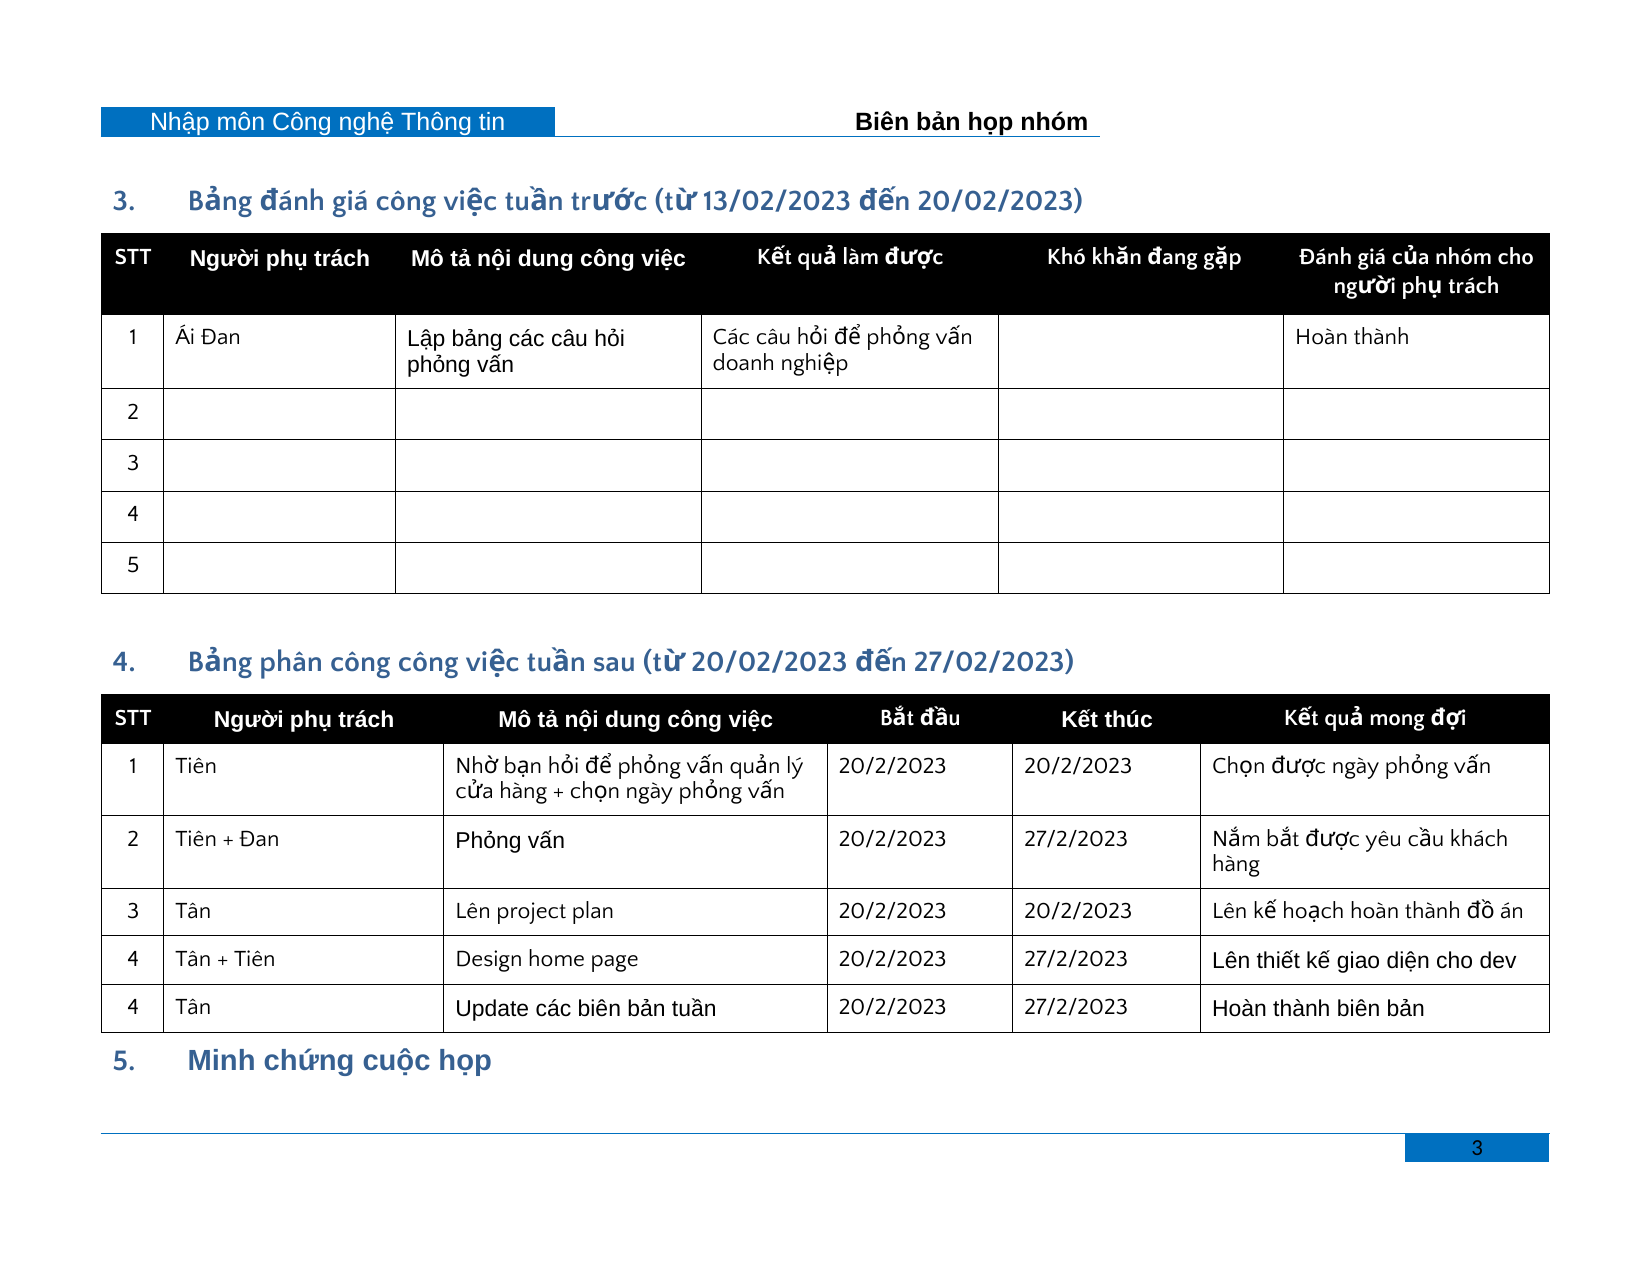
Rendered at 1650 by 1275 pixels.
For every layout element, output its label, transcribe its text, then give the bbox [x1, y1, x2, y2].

table_cell [164, 440, 395, 491]
table_cell 20/2/2023 [828, 889, 1012, 935]
table_cell Nắm bắt được yêu cầu khách hàng [1201, 816, 1549, 888]
table_cell Tiên + Đan [164, 816, 443, 888]
table_cell Lập bảng các câu hỏi phỏng vấn [396, 315, 701, 388]
table_cell Tân + Tiên [164, 936, 443, 983]
table_cell [999, 440, 1283, 491]
table_header Mô tả nội dung công việc [444, 695, 827, 743]
table_cell 3 [102, 889, 163, 935]
table_cell Ái Đan [164, 315, 395, 388]
table_header Người phụ trách [164, 234, 395, 314]
table_header STT [102, 234, 163, 314]
table_cell 2 [102, 816, 163, 888]
table_header Khó khăn đang gặp [999, 234, 1283, 314]
table_header Người phụ trách [164, 695, 443, 743]
table_cell Phỏng vấn [444, 816, 827, 888]
table_header Bắt đầu [828, 695, 1012, 743]
table_cell [702, 389, 998, 439]
subtitle Bảng đánh giá công việc tuần trước (từ 13/02/2023 đến 20/02/2023) [112, 186, 1537, 218]
table_cell 20/2/2023 [828, 816, 1012, 888]
table_cell 3 [102, 440, 163, 491]
table_cell 5 [102, 543, 163, 593]
table_cell 4 [102, 936, 163, 983]
table_cell Update các biên bản tuần [444, 985, 827, 1032]
table_cell 2 [102, 389, 163, 439]
table_cell [702, 440, 998, 491]
table_cell [999, 543, 1283, 593]
table_cell [164, 389, 395, 439]
table_cell Các câu hỏi để phỏng vấn doanh nghiệp [702, 315, 998, 388]
table_cell 1 [102, 744, 163, 815]
table_cell Lên kế hoạch hoàn thành đồ án [1201, 889, 1549, 935]
table_cell [396, 492, 701, 542]
table_cell 27/2/2023 [1013, 985, 1200, 1032]
table_cell Tân [164, 889, 443, 935]
table_header Mô tả nội dung công việc [396, 234, 701, 314]
table_cell [999, 315, 1283, 388]
table_cell 20/2/2023 [828, 936, 1012, 983]
table_cell 4 [102, 985, 163, 1032]
table_cell 20/2/2023 [1013, 744, 1200, 815]
table_cell 20/2/2023 [828, 985, 1012, 1032]
table_cell Design home page [444, 936, 827, 983]
table_cell Tiên [164, 744, 443, 815]
table_cell [1284, 389, 1549, 439]
table_cell [1284, 492, 1549, 542]
table_cell Nhờ bạn hỏi để phỏng vấn quản lý cửa hàng + chọn ngày phỏng vấn [444, 744, 827, 815]
table_header Kết quả làm được [702, 234, 998, 314]
table_cell Tân [164, 985, 443, 1032]
list Minh chứng cuộc họp [112, 1043, 1537, 1078]
table_header Kết quả mong đợi [1201, 695, 1549, 743]
table_cell Hoàn thành [1284, 315, 1549, 388]
table_cell [702, 492, 998, 542]
table_cell [702, 543, 998, 593]
table_cell Lên thiết kế giao diện cho dev [1201, 936, 1549, 983]
table_cell 27/2/2023 [1013, 936, 1200, 983]
table_cell Chọn được ngày phỏng vấn [1201, 744, 1549, 815]
table_cell Lên project plan [444, 889, 827, 935]
table_cell 4 [102, 492, 163, 542]
table_cell 1 [102, 315, 163, 388]
table_cell 20/2/2023 [1013, 889, 1200, 935]
table_cell [396, 440, 701, 491]
table_cell [999, 492, 1283, 542]
table_cell [164, 492, 395, 542]
table_cell 27/2/2023 [1013, 816, 1200, 888]
table_header STT [102, 695, 163, 743]
subtitle Bảng phân công công việc tuần sau (từ 20/02/2023 đến 27/02/2023) [112, 647, 1537, 679]
table_header Đánh giá của nhóm cho người phụ trách [1284, 234, 1549, 314]
table_cell [999, 389, 1283, 439]
table_cell [1284, 440, 1549, 491]
table_cell 20/2/2023 [828, 744, 1012, 815]
table_cell [396, 389, 701, 439]
table_header Kết thúc [1013, 695, 1200, 743]
table_cell [1284, 543, 1549, 593]
table_cell [396, 543, 701, 593]
table_cell [164, 543, 395, 593]
table_cell Hoàn thành biên bản [1201, 985, 1549, 1032]
